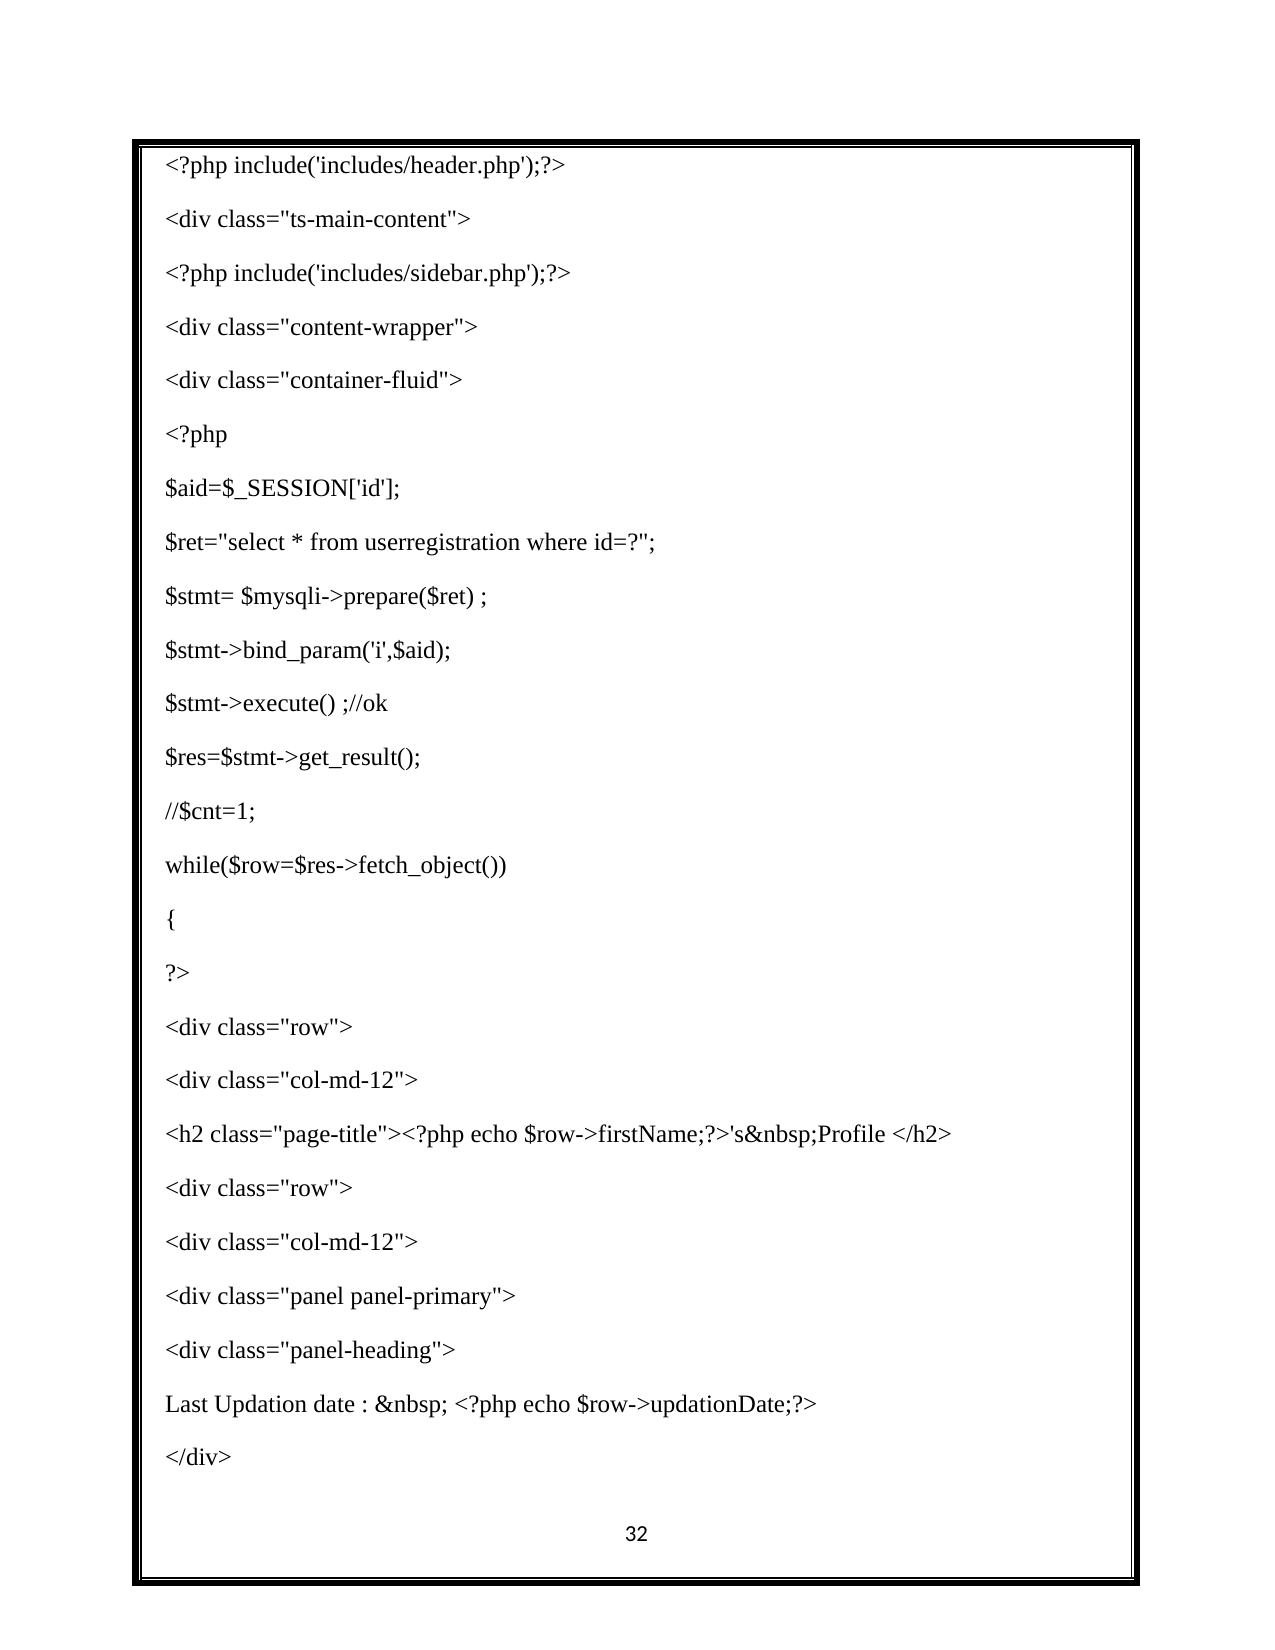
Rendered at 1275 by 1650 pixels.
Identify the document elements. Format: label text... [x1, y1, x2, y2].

text <div class="col-md-12"> [165, 1066, 1122, 1094]
text $stmt->bind_param('i',$aid); [165, 635, 1122, 663]
text <div class="panel-heading"> [165, 1335, 1122, 1363]
text $res=$stmt->get_result(); [165, 742, 1122, 771]
text <div class="row"> [165, 1173, 1122, 1202]
text <?php [165, 419, 1122, 448]
text Last Updation date : &nbsp; <?php echo $row->updationDate;?> [165, 1389, 1122, 1417]
text <div class="container-fluid"> [165, 365, 1122, 394]
text //$cnt=1; [165, 796, 1122, 825]
text $ret="select * from userregistration where id=?"; [165, 527, 1122, 556]
text ?> [165, 958, 1122, 987]
text $stmt->execute() ;//ok [165, 688, 1122, 717]
text <div class="ts-main-content"> [165, 204, 1122, 233]
text while($row=$res->fetch_object()) [165, 850, 1122, 879]
text <div class="row"> [165, 1012, 1122, 1040]
text { [165, 904, 1122, 933]
text <div class="col-md-12"> [165, 1227, 1122, 1256]
text <div class="panel panel-primary"> [165, 1281, 1122, 1310]
text <?php include('includes/sidebar.php');?> [165, 258, 1122, 286]
text $aid=$_SESSION['id']; [165, 473, 1122, 502]
text </div> [165, 1442, 1122, 1471]
text <h2 class="page-title"><?php echo $row->firstName;?>'s&nbsp;Profile </h2> [165, 1119, 1122, 1148]
text <?php include('includes/header.php');?> [165, 150, 1122, 179]
text <div class="content-wrapper"> [165, 312, 1122, 340]
text $stmt= $mysqli->prepare($ret) ; [165, 581, 1122, 609]
